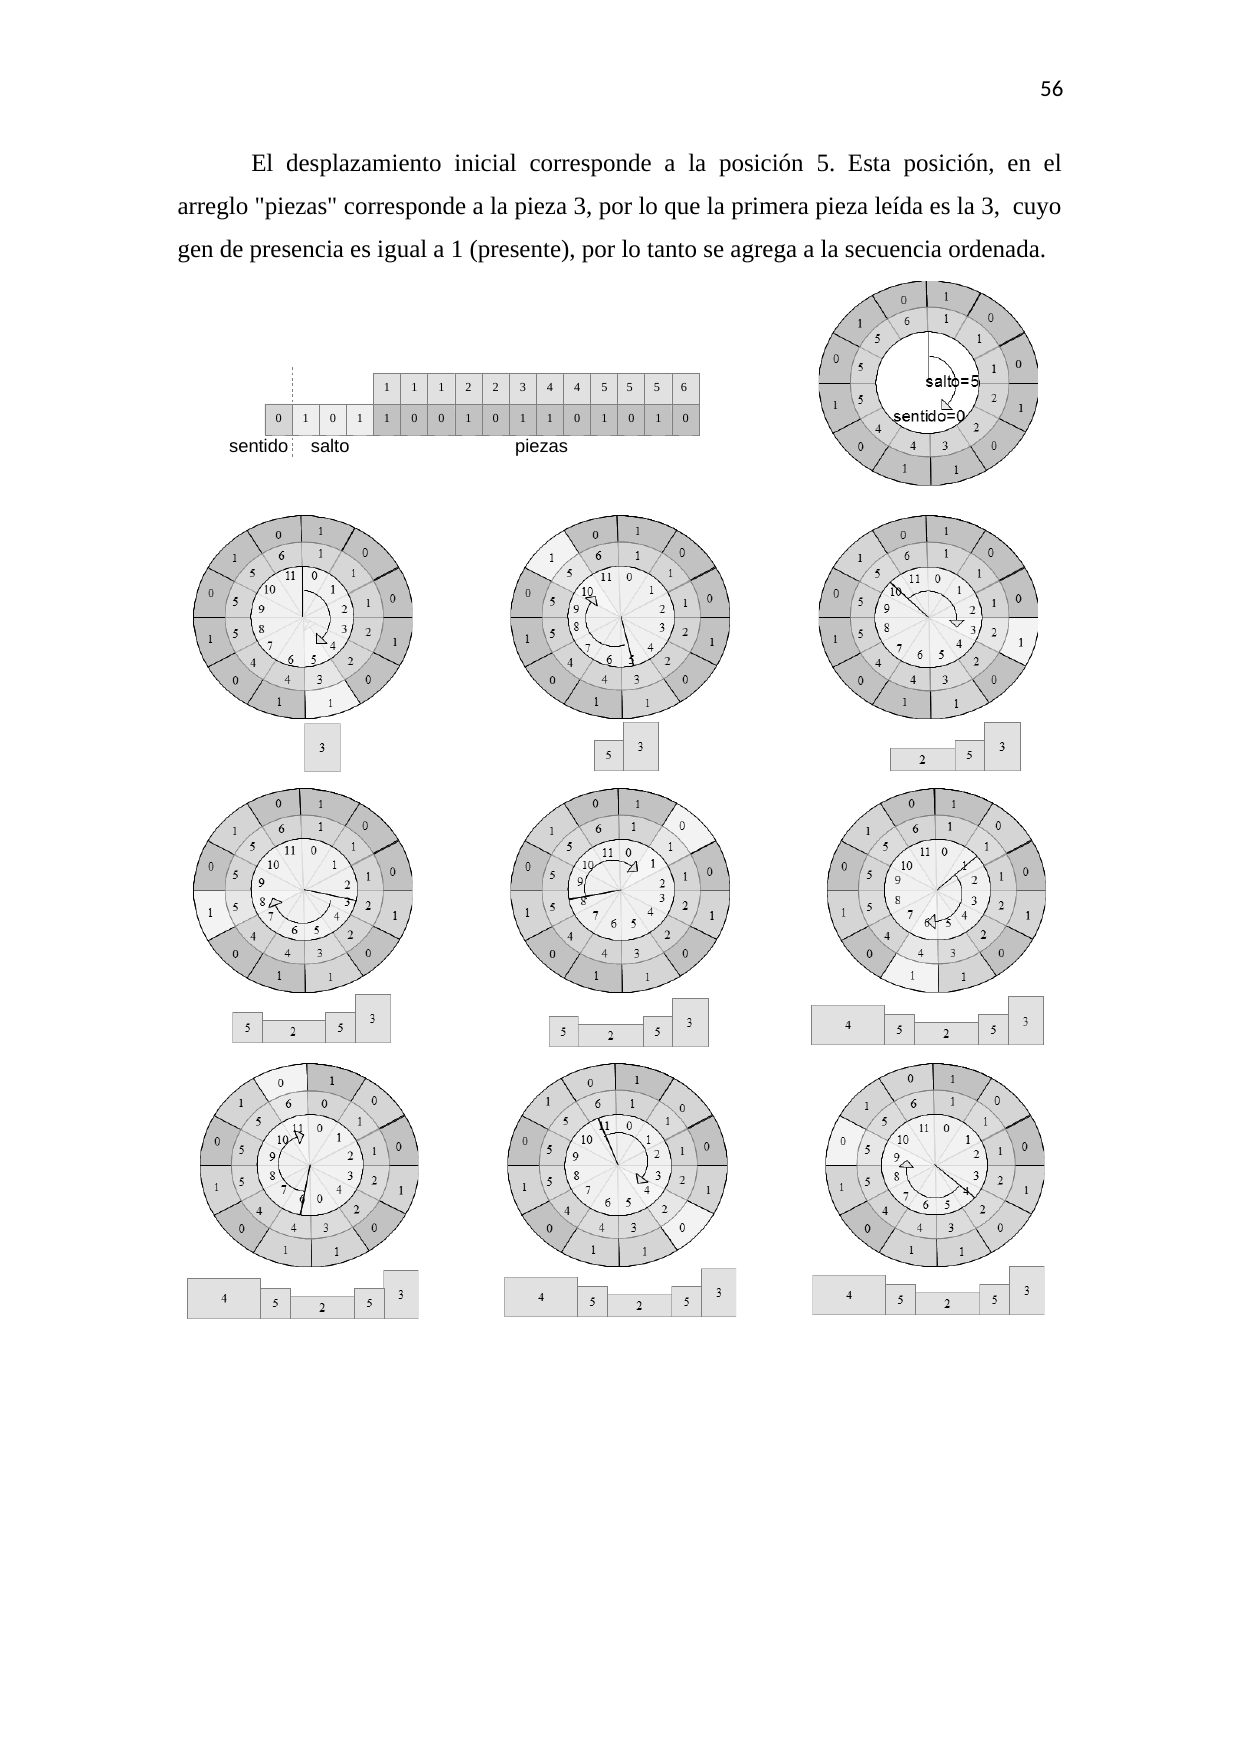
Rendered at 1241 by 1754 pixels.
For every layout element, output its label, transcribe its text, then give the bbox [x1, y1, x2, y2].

table_cell [783, 1060, 1074, 1331]
table_header [148, 278, 782, 511]
table_cell [458, 512, 782, 785]
text El desplazamiento inicial corresponde a la posición 5. Esta posición, en el arreglo "piezas" corresponde a la pieza 3, por lo que la primera pieza leída es la 3, cuyo gen de presencia es igual a 1 (presente), por lo tanto se agrega a la secuencia ordenada. l [177, 148, 1063, 263]
table_cell [783, 512, 1074, 785]
table_header [783, 278, 1074, 511]
table_cell [458, 1060, 782, 1331]
table_cell [148, 1060, 457, 1331]
table_cell [458, 786, 782, 1059]
table_cell [148, 512, 457, 785]
table_cell [783, 786, 1074, 1059]
table_cell [148, 786, 457, 1059]
